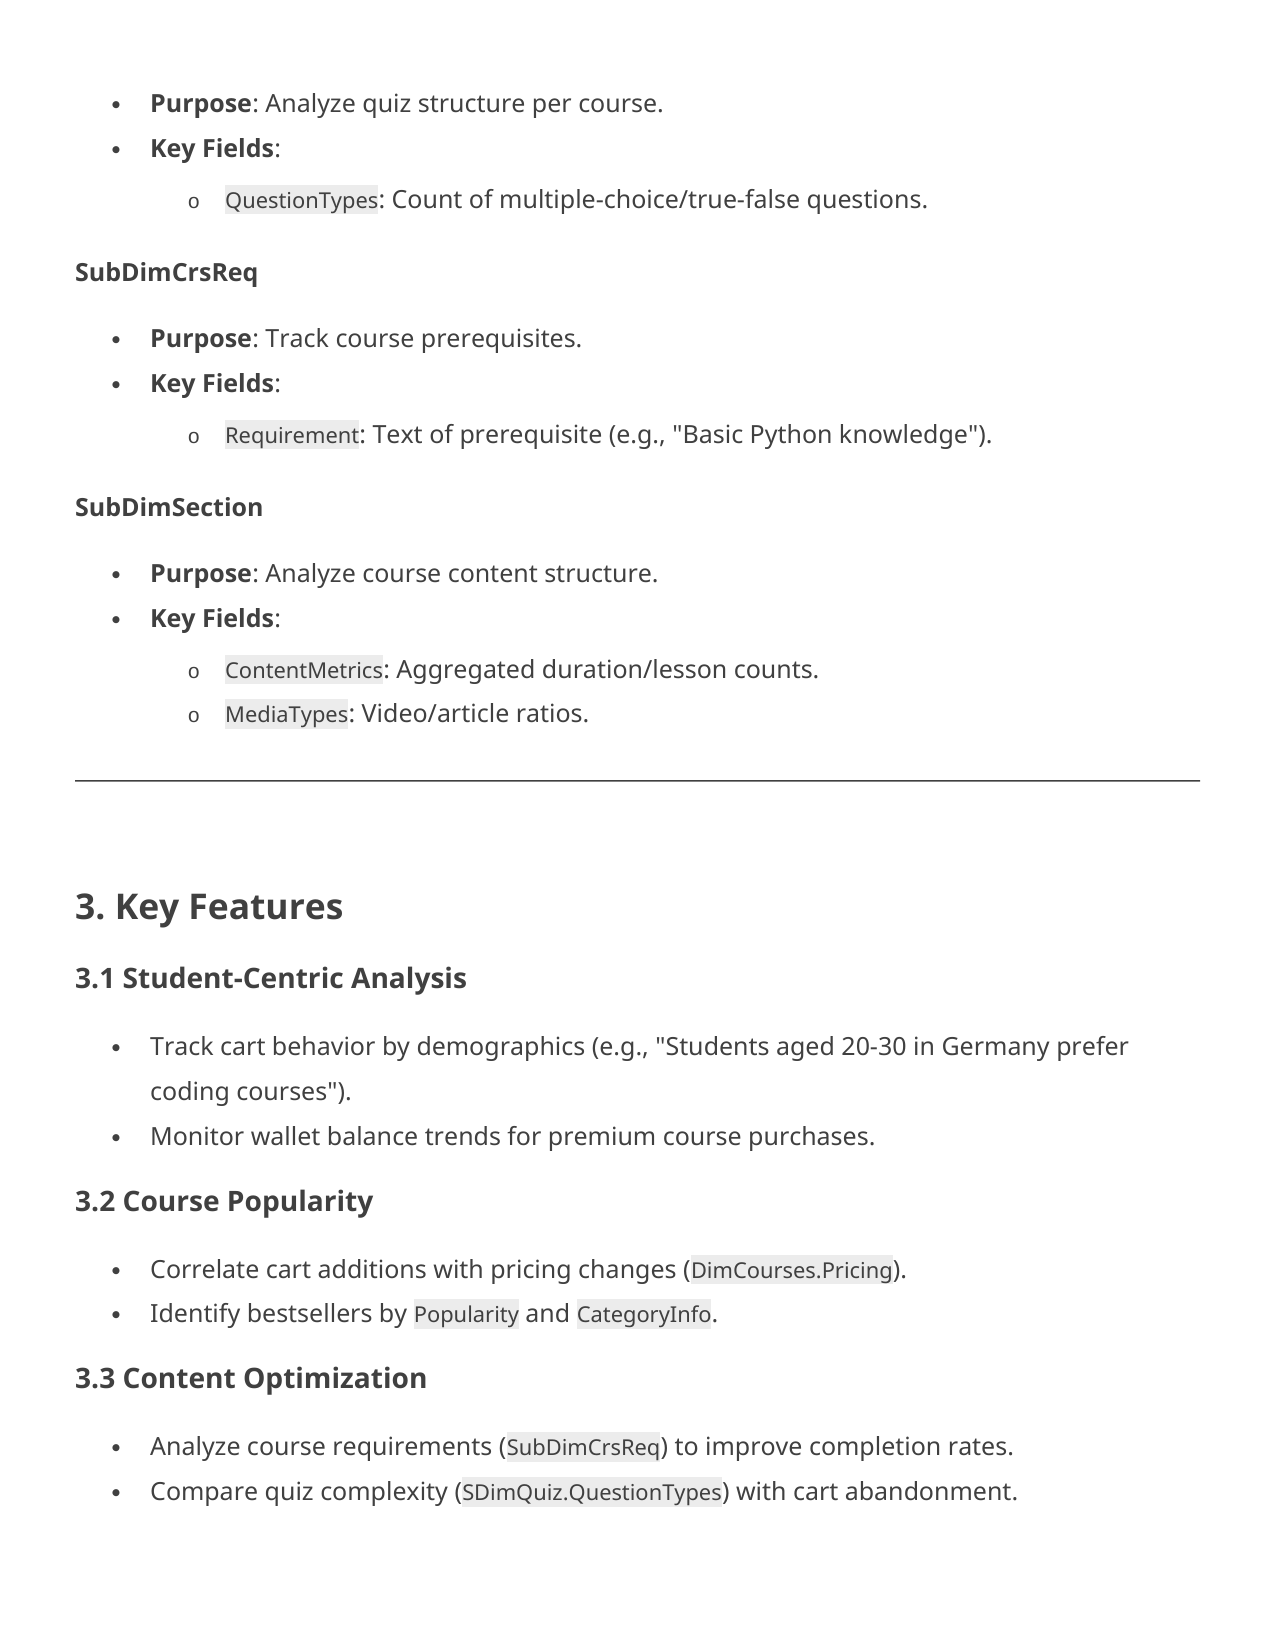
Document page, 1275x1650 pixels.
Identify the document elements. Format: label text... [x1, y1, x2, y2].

list Purpose: Analyze course content structure. [112, 545, 1200, 590]
list Identify bestsellers by Popularity and CategoryInfo. [112, 1285, 1200, 1330]
text 3. Key Features [75, 882, 1200, 930]
text SubDimSection [75, 479, 1200, 523]
list Correlate cart additions with pricing changes (DimCourses.Pricing). [112, 1241, 1200, 1285]
list Monitor wallet balance trends for premium course purchases. [112, 1108, 1200, 1152]
list Key Fields: [112, 120, 1200, 164]
list Purpose: Track course prerequisites. [112, 310, 1200, 355]
list Key Fields: [112, 355, 1200, 399]
list Track cart behavior by demographics (e.g., "Students aged 20-30 in Germany prefer coding courses"). [112, 1018, 1200, 1108]
text 3.1 Student-Centric Analysis [75, 958, 1200, 997]
text 3.3 Content Optimization [75, 1358, 1200, 1397]
list QuestionTypes: Count of multiple-choice/true-false questions. [187, 171, 1200, 215]
list Compare quiz complexity (SDimQuiz.QuestionTypes) with cart abandonment. [112, 1463, 1200, 1508]
list MediaTypes: Video/article ratios. [187, 685, 1200, 730]
text 3.2 Course Popularity [75, 1181, 1200, 1219]
text SubDimCrsReq [75, 244, 1200, 288]
list Purpose: Analyze quiz structure per course. [112, 75, 1200, 120]
list Analyze course requirements (SubDimCrsReq) to improve completion rates. [112, 1418, 1200, 1463]
list Requirement: Text of prerequisite (e.g., "Basic Python knowledge"). [187, 406, 1200, 450]
list ContentMetrics: Aggregated duration/lesson counts. [187, 641, 1200, 685]
list Key Fields: [112, 590, 1200, 634]
